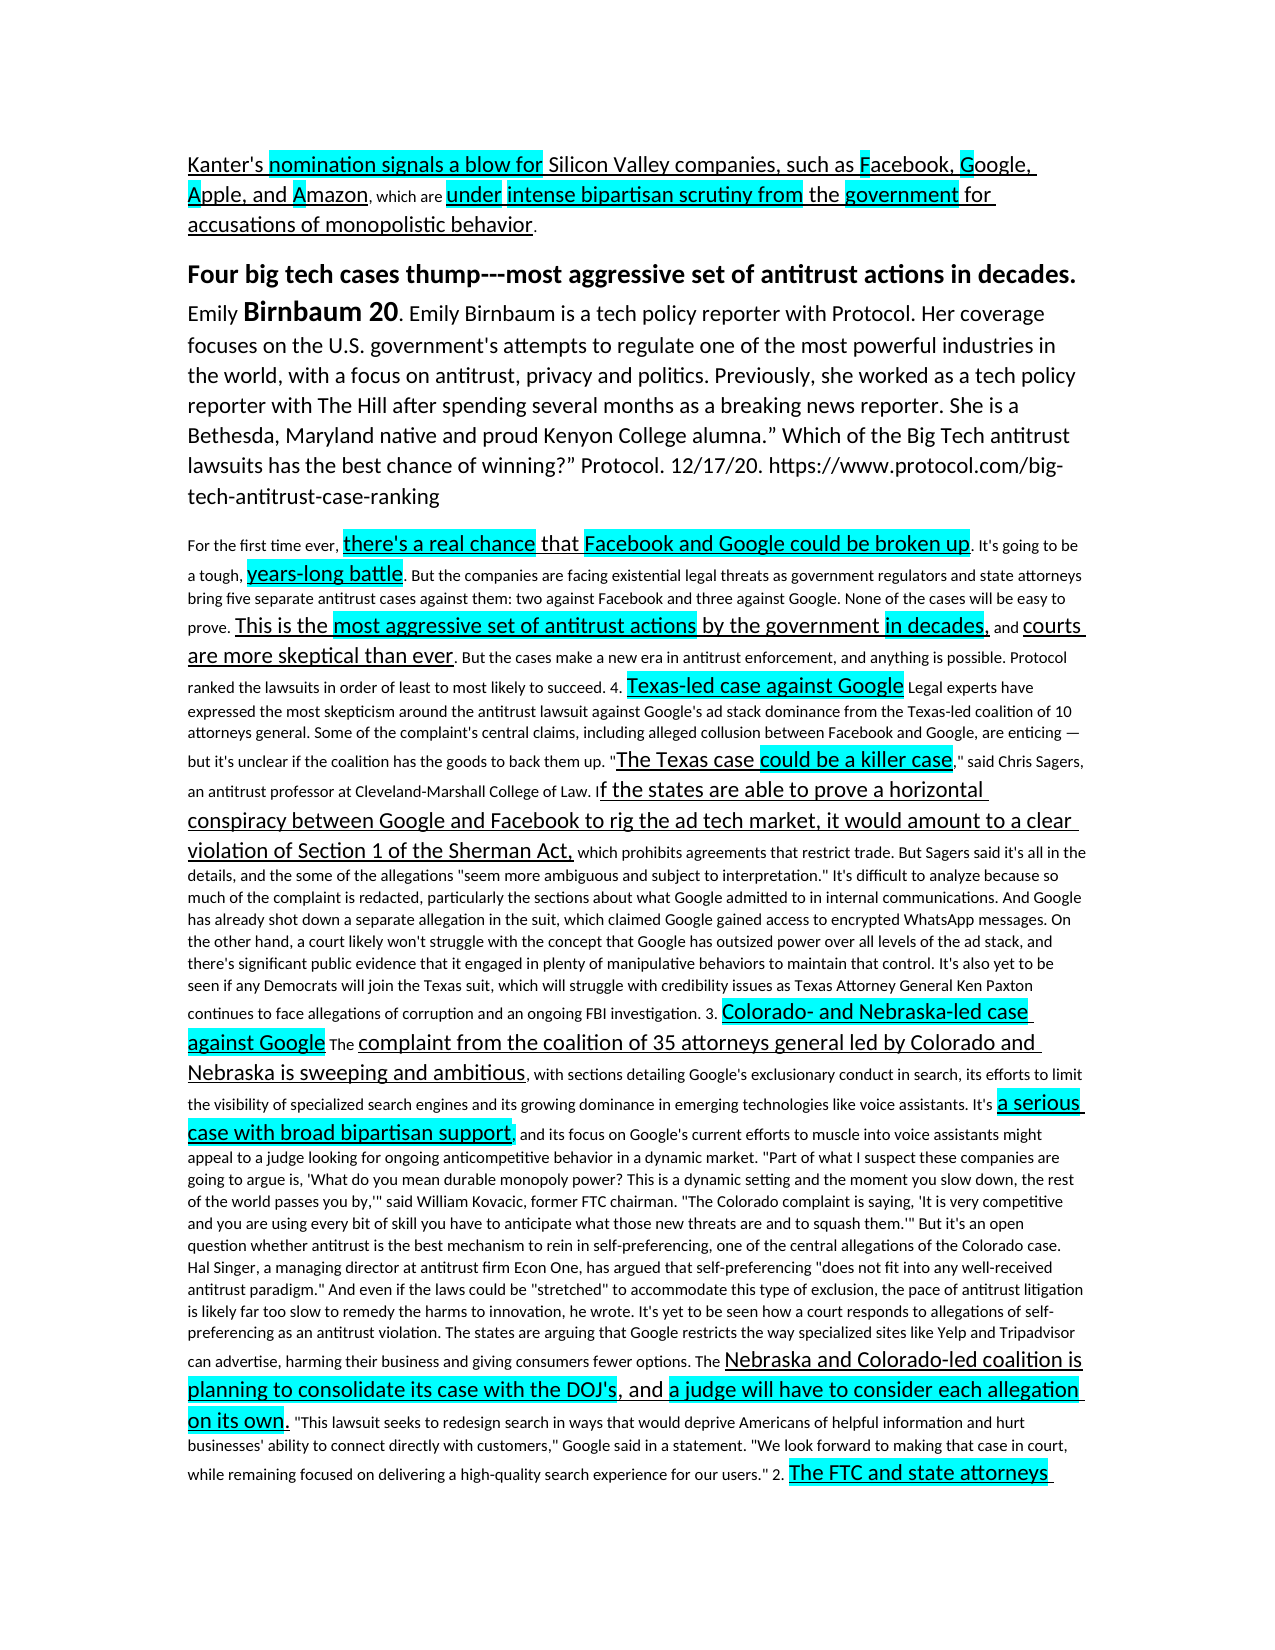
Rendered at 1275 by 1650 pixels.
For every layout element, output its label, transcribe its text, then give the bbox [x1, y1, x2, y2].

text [187, 529, 1087, 1486]
text Emily Birnbaum 20. Emily Birnbaum is a tech policy reporter with Protocol. Her coverage focuses on the U.S. government's attempts to regulate one of the most powerful industries in the world, with a focus on antitrust, privacy and politics. Previously, she worked as a tech policy reporter with The Hill after spending several months as a breaking news reporter. She is a Bethesda, Maryland native and proud Kenyon College alumna.” Which of the Big Tech antitrust lawsuits has the best chance of winning?” Protocol. 12/17/20. https://www.protocol.com/big-tech-antitrust-case-ranking [187, 293, 1087, 510]
text Kanter's nomination signals a blow for Silicon Valley companies, such as Facebook, Google, Apple, and Amazon, which are under intense bipartisan scrutiny from the government for accusations of monopolistic behavior. [187, 150, 1087, 238]
subtitle Four big tech cases thump---most aggressive set of antitrust actions in decades. [187, 257, 1087, 290]
